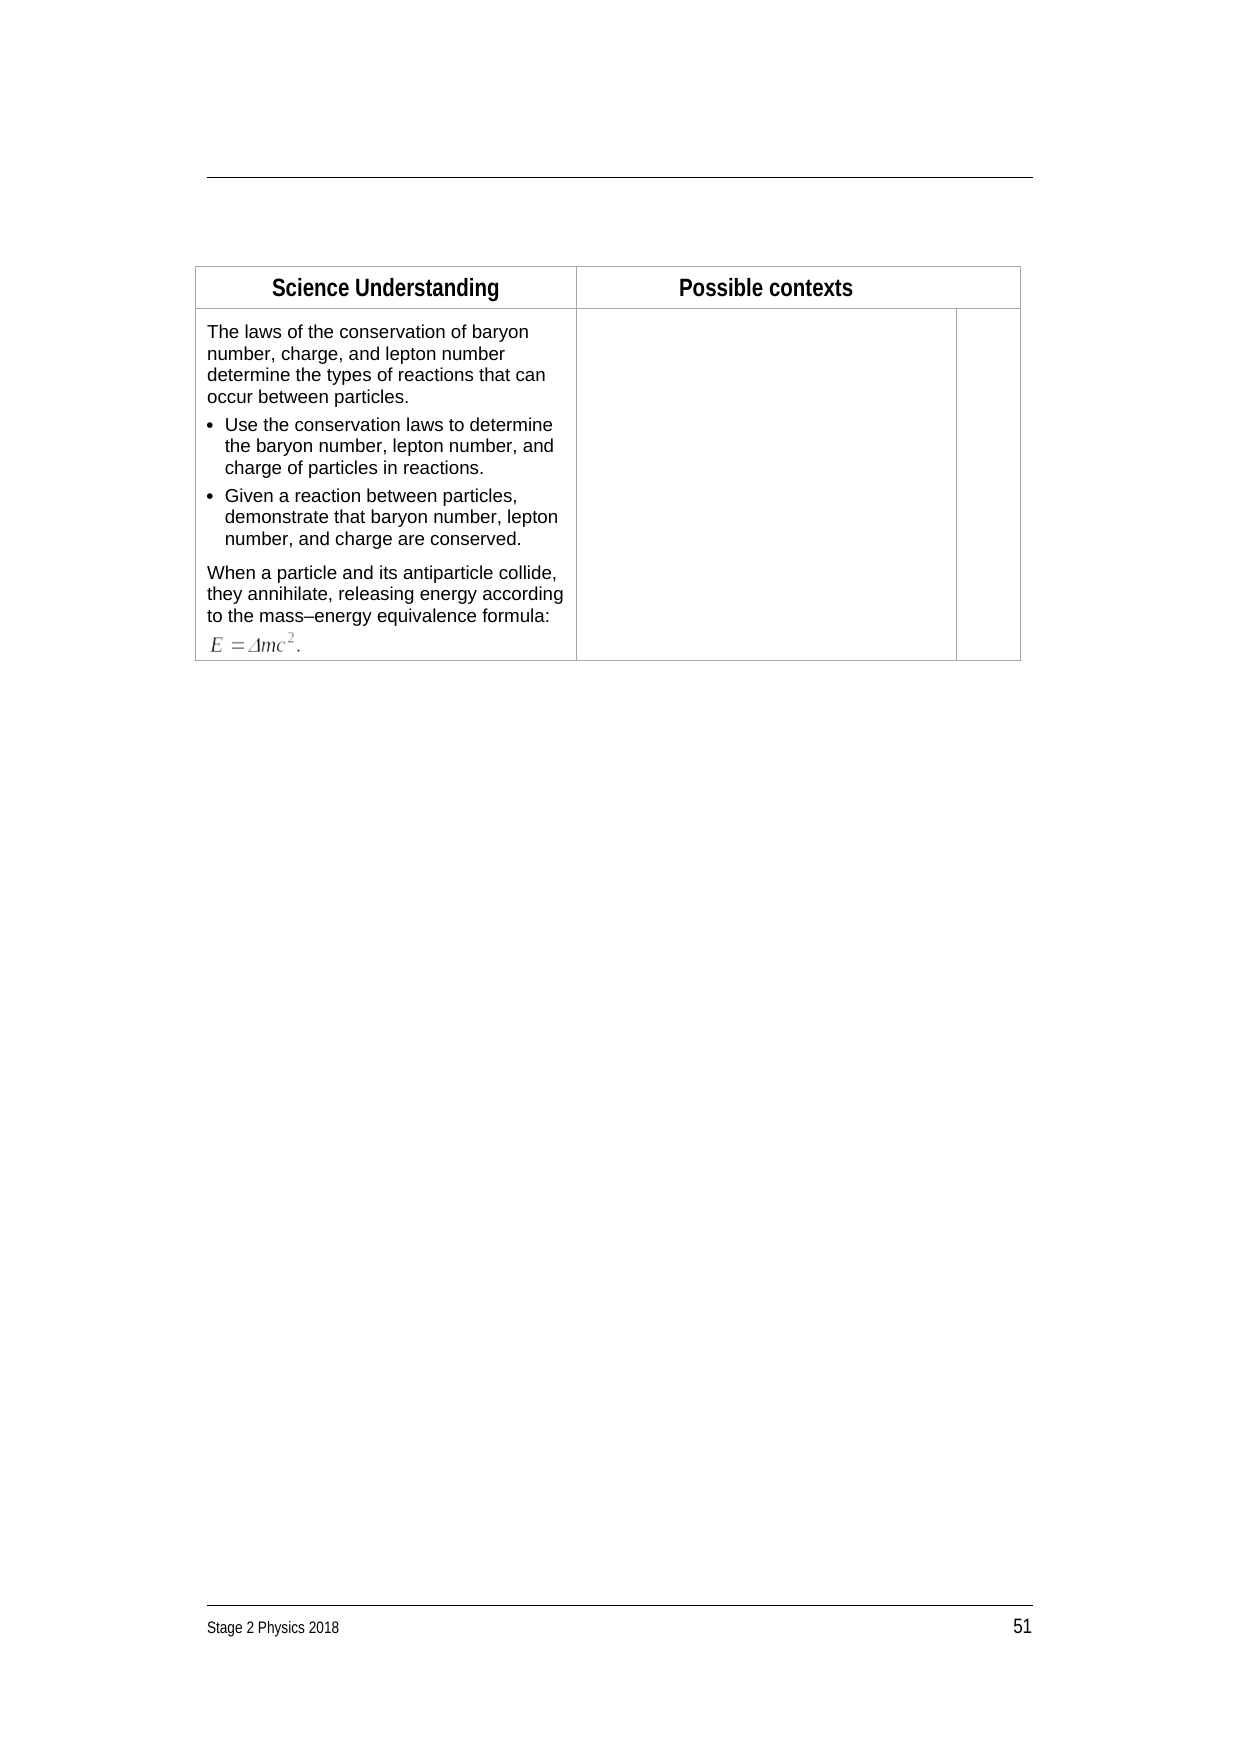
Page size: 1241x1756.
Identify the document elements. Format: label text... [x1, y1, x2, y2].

table_cell [957, 309, 1020, 660]
table_header Science Understanding [196, 267, 576, 308]
table_header Possible contexts [577, 267, 956, 308]
table_cell [577, 309, 956, 660]
table_header [956, 267, 1020, 308]
table_cell The laws of the conservation of baryon number, charge, and lepton number determine the types of reactions that can occur between particles. Use the conservation laws to determine the baryon number, lepton number, and charge of particles in reactions. Given a reaction between particles, demonstrate that baryon number, lepton number, and charge are conserved. When a particle and its antiparticle collide, they annihilate, releasing energy according to the mass–energy equivalence formula: [196, 309, 576, 660]
